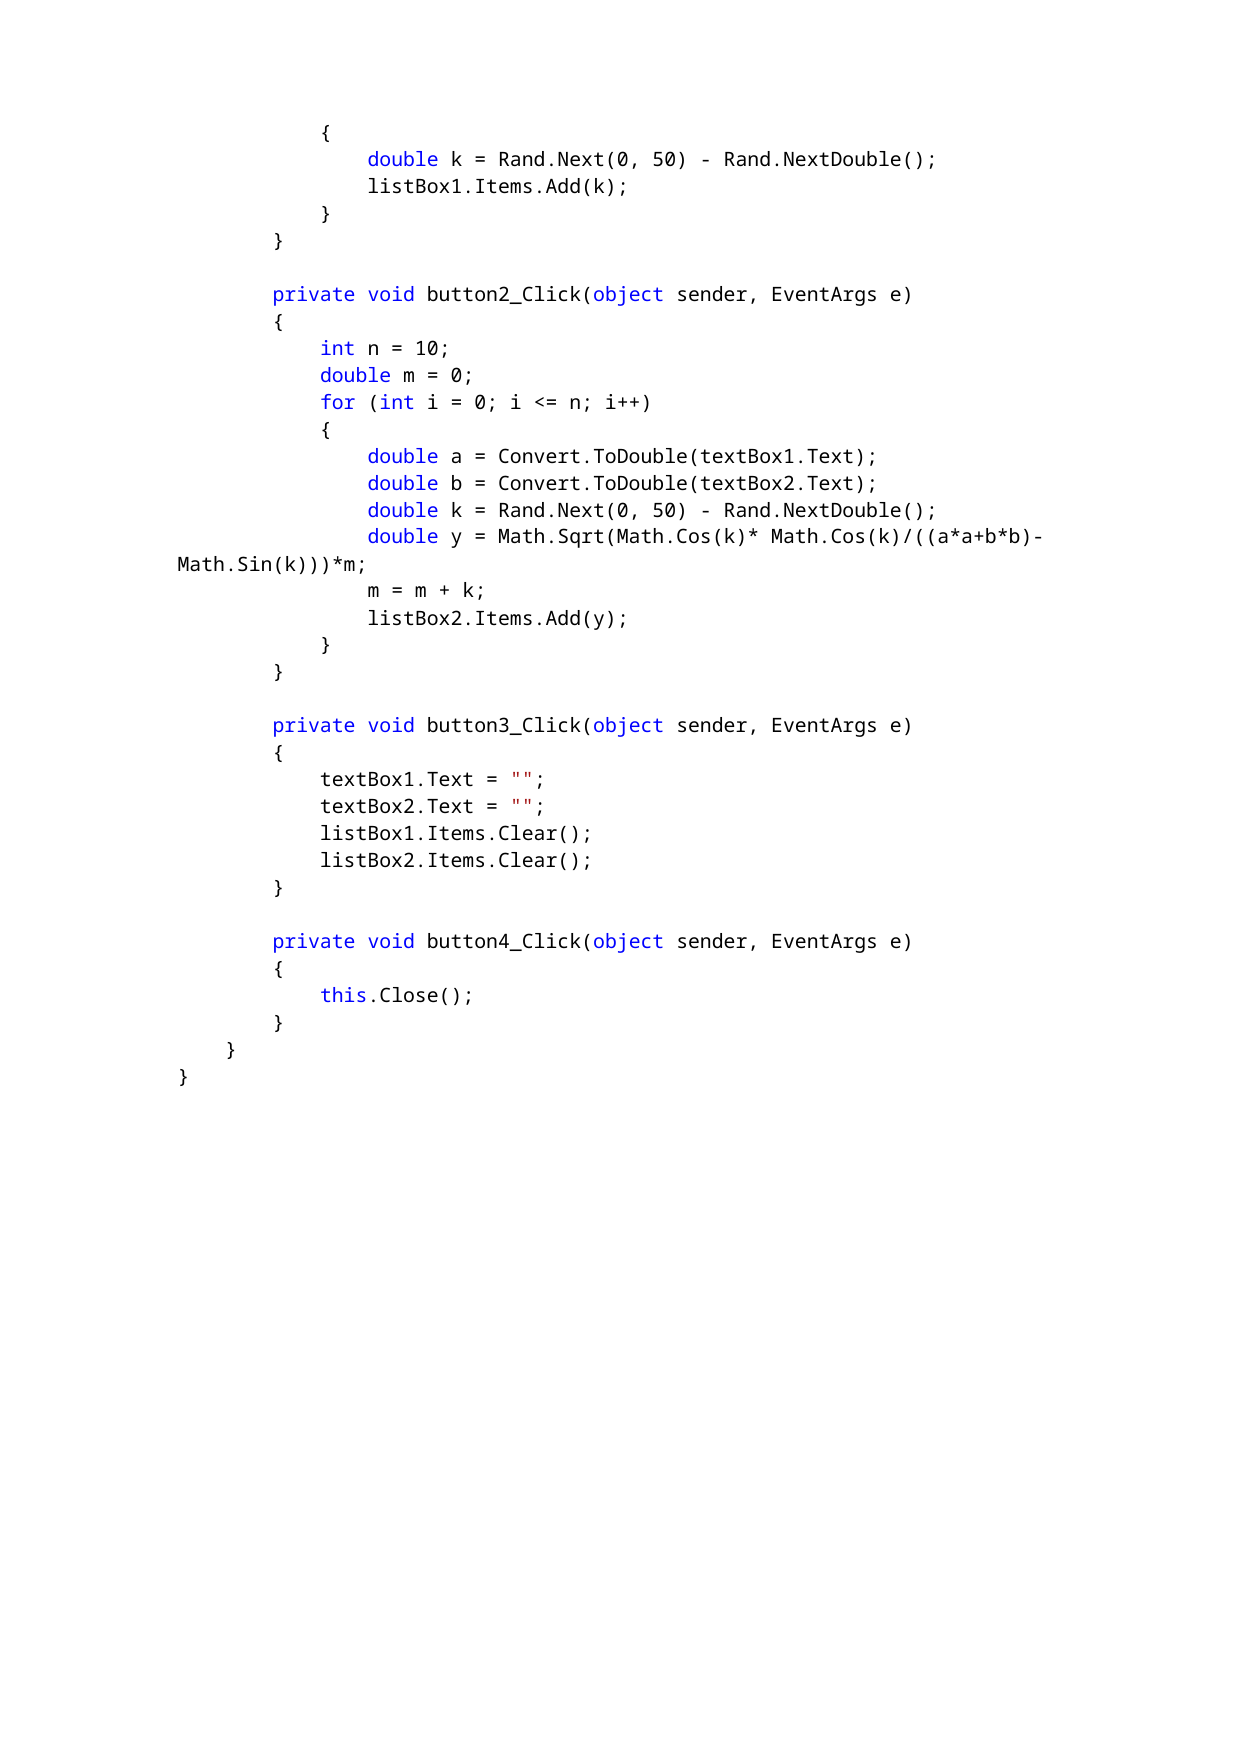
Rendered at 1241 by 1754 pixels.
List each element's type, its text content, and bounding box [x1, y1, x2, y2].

text { [177, 739, 1152, 766]
text this.Close(); [177, 981, 1152, 1008]
text listBox2.Items.Add(y); [177, 604, 1152, 631]
text double m = 0; [177, 361, 1152, 388]
text double k = Rand.Next(0, 50) - Rand.NextDouble(); [177, 496, 1152, 523]
text private void button2_Click(object sender, EventArgs e) [177, 280, 1152, 307]
text listBox1.Items.Clear(); [177, 819, 1152, 847]
text } [177, 1008, 1152, 1035]
text textBox2.Text = ""; [177, 793, 1152, 819]
text { [177, 118, 1152, 145]
text { [177, 415, 1152, 442]
text } [177, 631, 1152, 658]
text { [177, 307, 1152, 334]
text for (int i = 0; i <= n; i++) [177, 388, 1152, 415]
text m = m + k; [177, 577, 1152, 604]
text } [177, 1035, 1152, 1062]
text double y = Math.Sqrt(Math.Cos(k)* Math.Cos(k)/((a*a+b*b)- Math.Sin(k)))*m; [177, 523, 1152, 577]
text listBox2.Items.Clear(); [177, 847, 1152, 873]
text private void button3_Click(object sender, EventArgs e) [177, 712, 1152, 739]
text private void button4_Click(object sender, EventArgs e) [177, 927, 1152, 954]
text int n = 10; [177, 334, 1152, 361]
text double a = Convert.ToDouble(textBox1.Text); [177, 442, 1152, 469]
text } [177, 873, 1152, 901]
text } [177, 199, 1152, 226]
text listBox1.Items.Add(k); [177, 172, 1152, 199]
text double k = Rand.Next(0, 50) - Rand.NextDouble(); [177, 145, 1152, 172]
text double b = Convert.ToDouble(textBox2.Text); [177, 469, 1152, 496]
text } [177, 1062, 1152, 1089]
text { [177, 954, 1152, 981]
text textBox1.Text = ""; [177, 766, 1152, 793]
text } [177, 226, 1152, 253]
text } [177, 658, 1152, 685]
